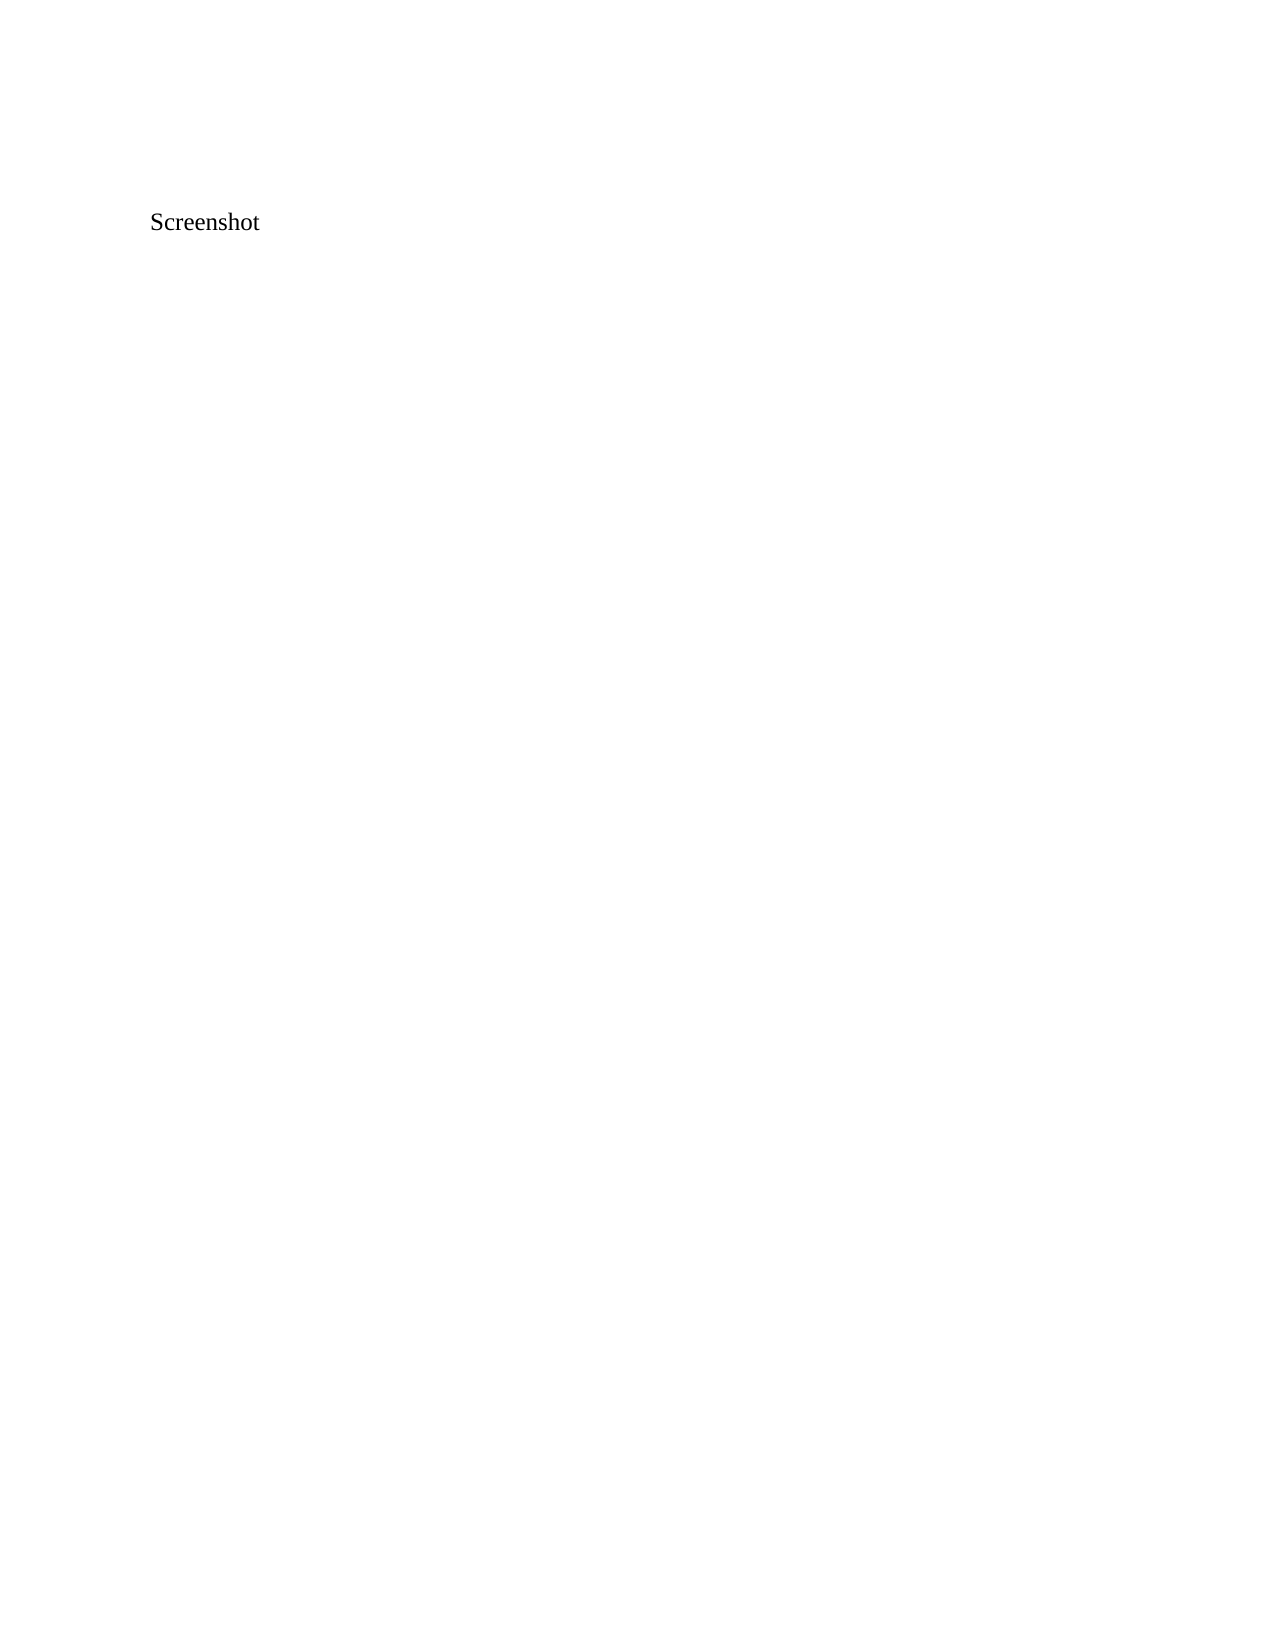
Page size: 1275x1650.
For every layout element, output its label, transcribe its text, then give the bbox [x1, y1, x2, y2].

text Screenshot [150, 207, 1125, 236]
